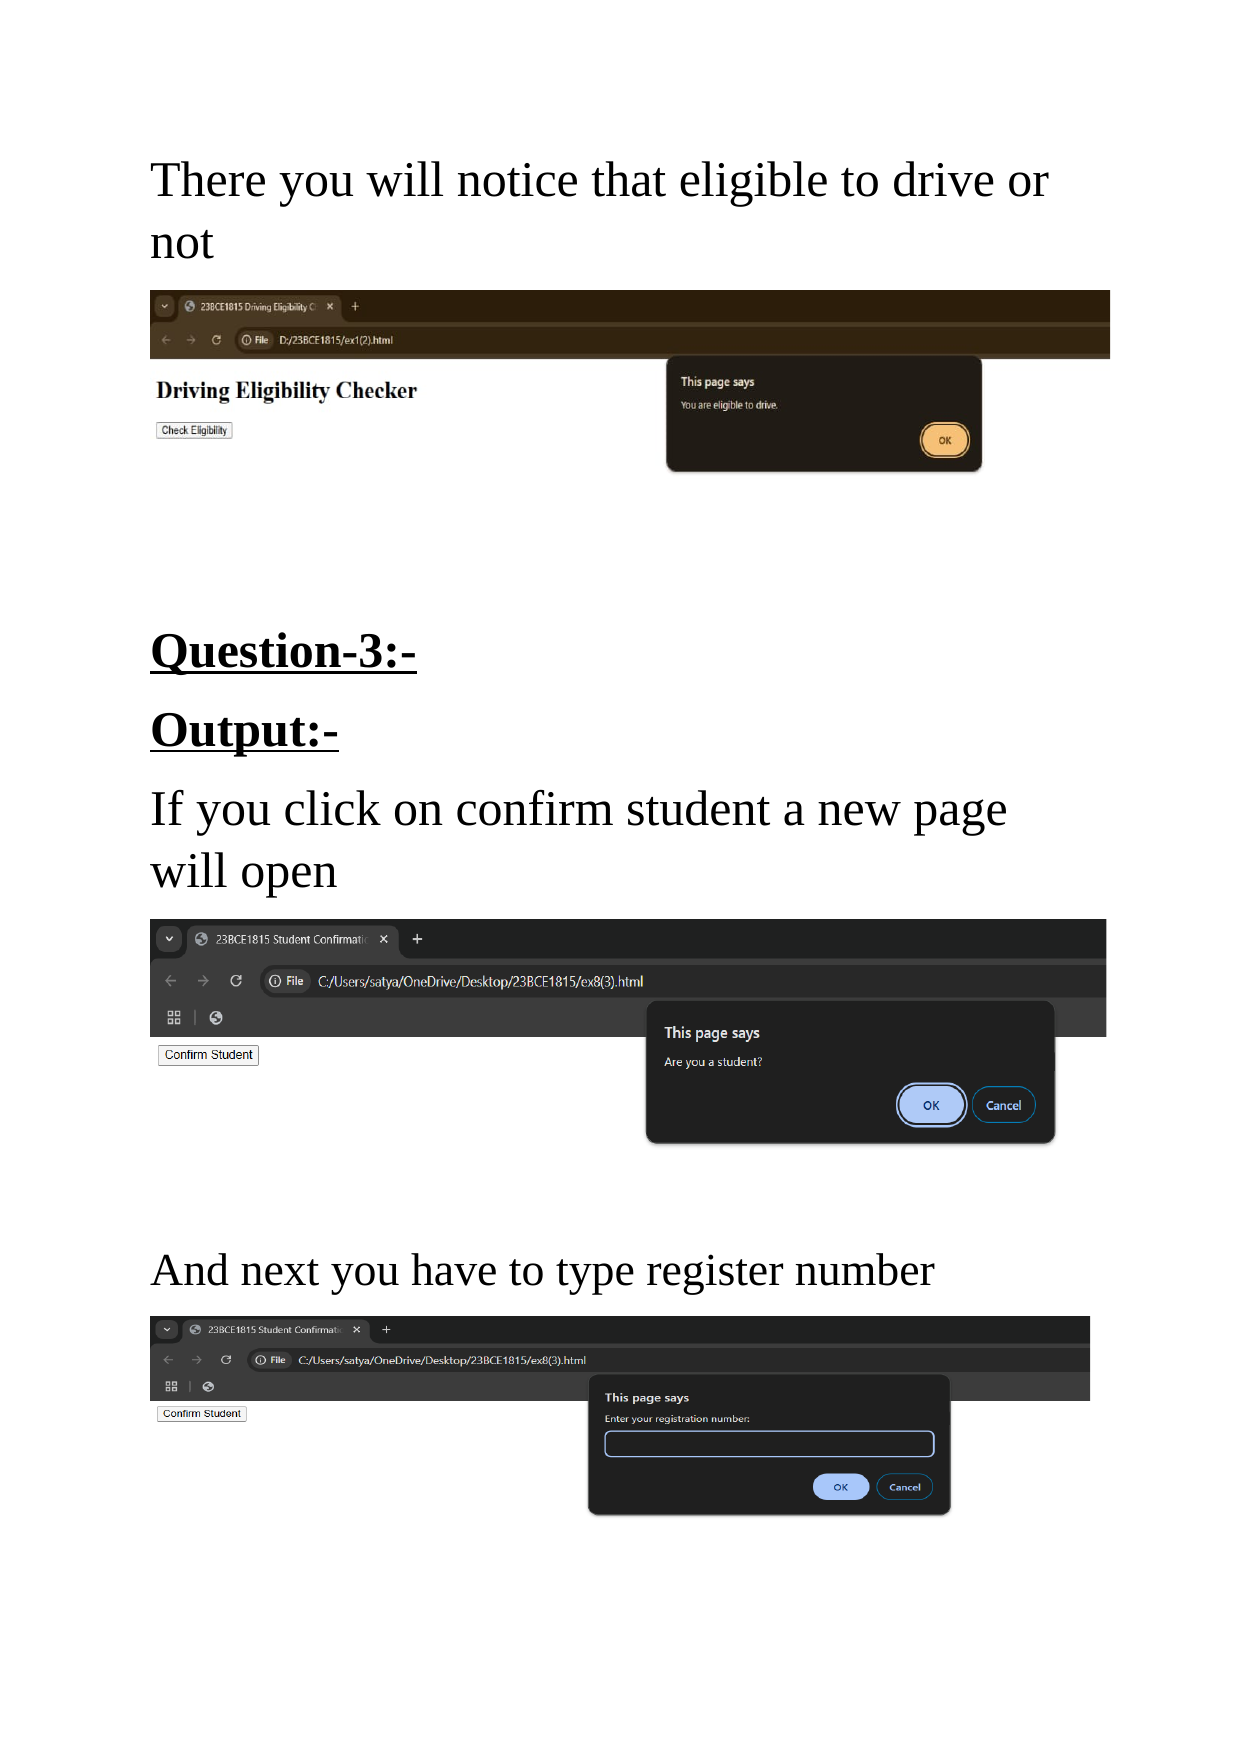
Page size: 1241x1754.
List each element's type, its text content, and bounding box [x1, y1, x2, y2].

text Question-3:- [150, 621, 1090, 679]
text There you will notice that eligible to drive or not [150, 150, 1090, 269]
picture [150, 919, 1107, 1224]
text If you click on confirm student a new page will open [150, 779, 1090, 898]
picture [150, 1316, 1091, 1578]
text And next you have to type register number [150, 1242, 1090, 1295]
text Output:- [150, 700, 1090, 757]
picture [150, 290, 1110, 602]
